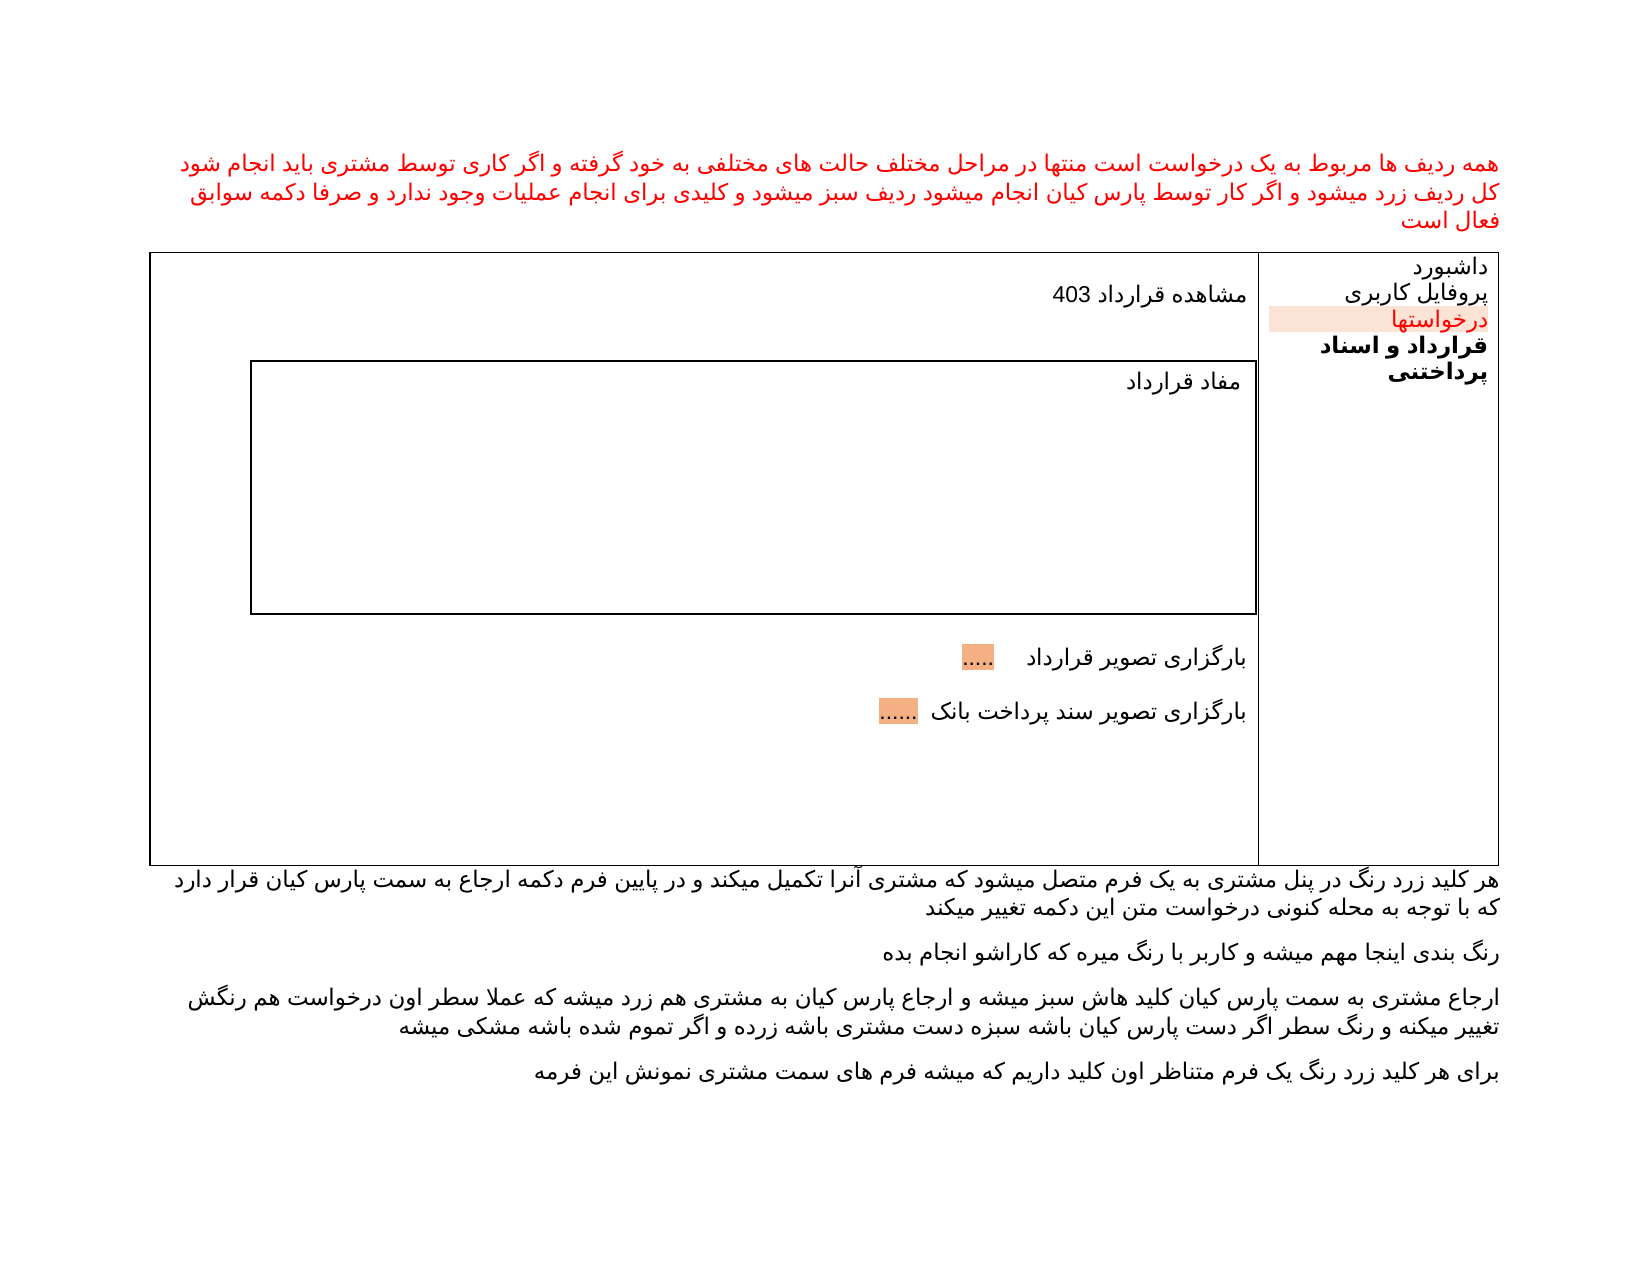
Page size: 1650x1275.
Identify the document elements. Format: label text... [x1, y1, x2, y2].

text ارجاع مشتری به سمت پارس کیان کلید هاش سبز میشه و ارجاع پارس کیان به مشتری هم زرد میشه که عملا سطر اون درخواست هم رنگش تغییر میکنه و رنگ سطر اگر دست پارس کیان باشه سبزه دست مشتری باشه زرده و اگر تموم شده باشه مشکی میشه [150, 984, 1500, 1039]
text رنگ بندی اینجا مهم میشه و کاربر با رنگ میره که کاراشو انجام بده [150, 939, 1500, 965]
text هر کلید زرد رنگ در پنل مشتری به یک فرم متصل میشود که مشتری آنرا تکمیل میکند و در پایین فرم دکمه ارجاع به سمت پارس کیان قرار دارد که با توجه به محله کنونی درخواست متن این دکمه تغییر میکند [150, 866, 1500, 920]
text برای هر کلید زرد رنگ یک فرم متناظر اون کلید داریم که میشه فرم های سمت مشتری نمونش این فرمه [150, 1058, 1500, 1084]
text همه ردیف ها مربوط به یک درخواست است منتها در مراحل مختلف حالت های مختلفی به خود گرفته و اگر کاری توسط مشتری باید انجام شود کل ردیف زرد میشود و اگر کار توسط پارس کیان انجام میشود ردیف سبز میشود و کلیدی برای انجام عملیات وجود ندارد و صرفا دکمه سوابق فعال است [150, 150, 1500, 233]
table_header مشاهده قرارداد 403 بارگزاری تصویر قرارداد ..... بارگزاری تصویر سند پرداخت بانک ...... [151, 253, 1258, 864]
table_header داشبورد پروفایل کاربری درخواستها قرارداد و اسناد پرداختنی [1259, 253, 1498, 864]
